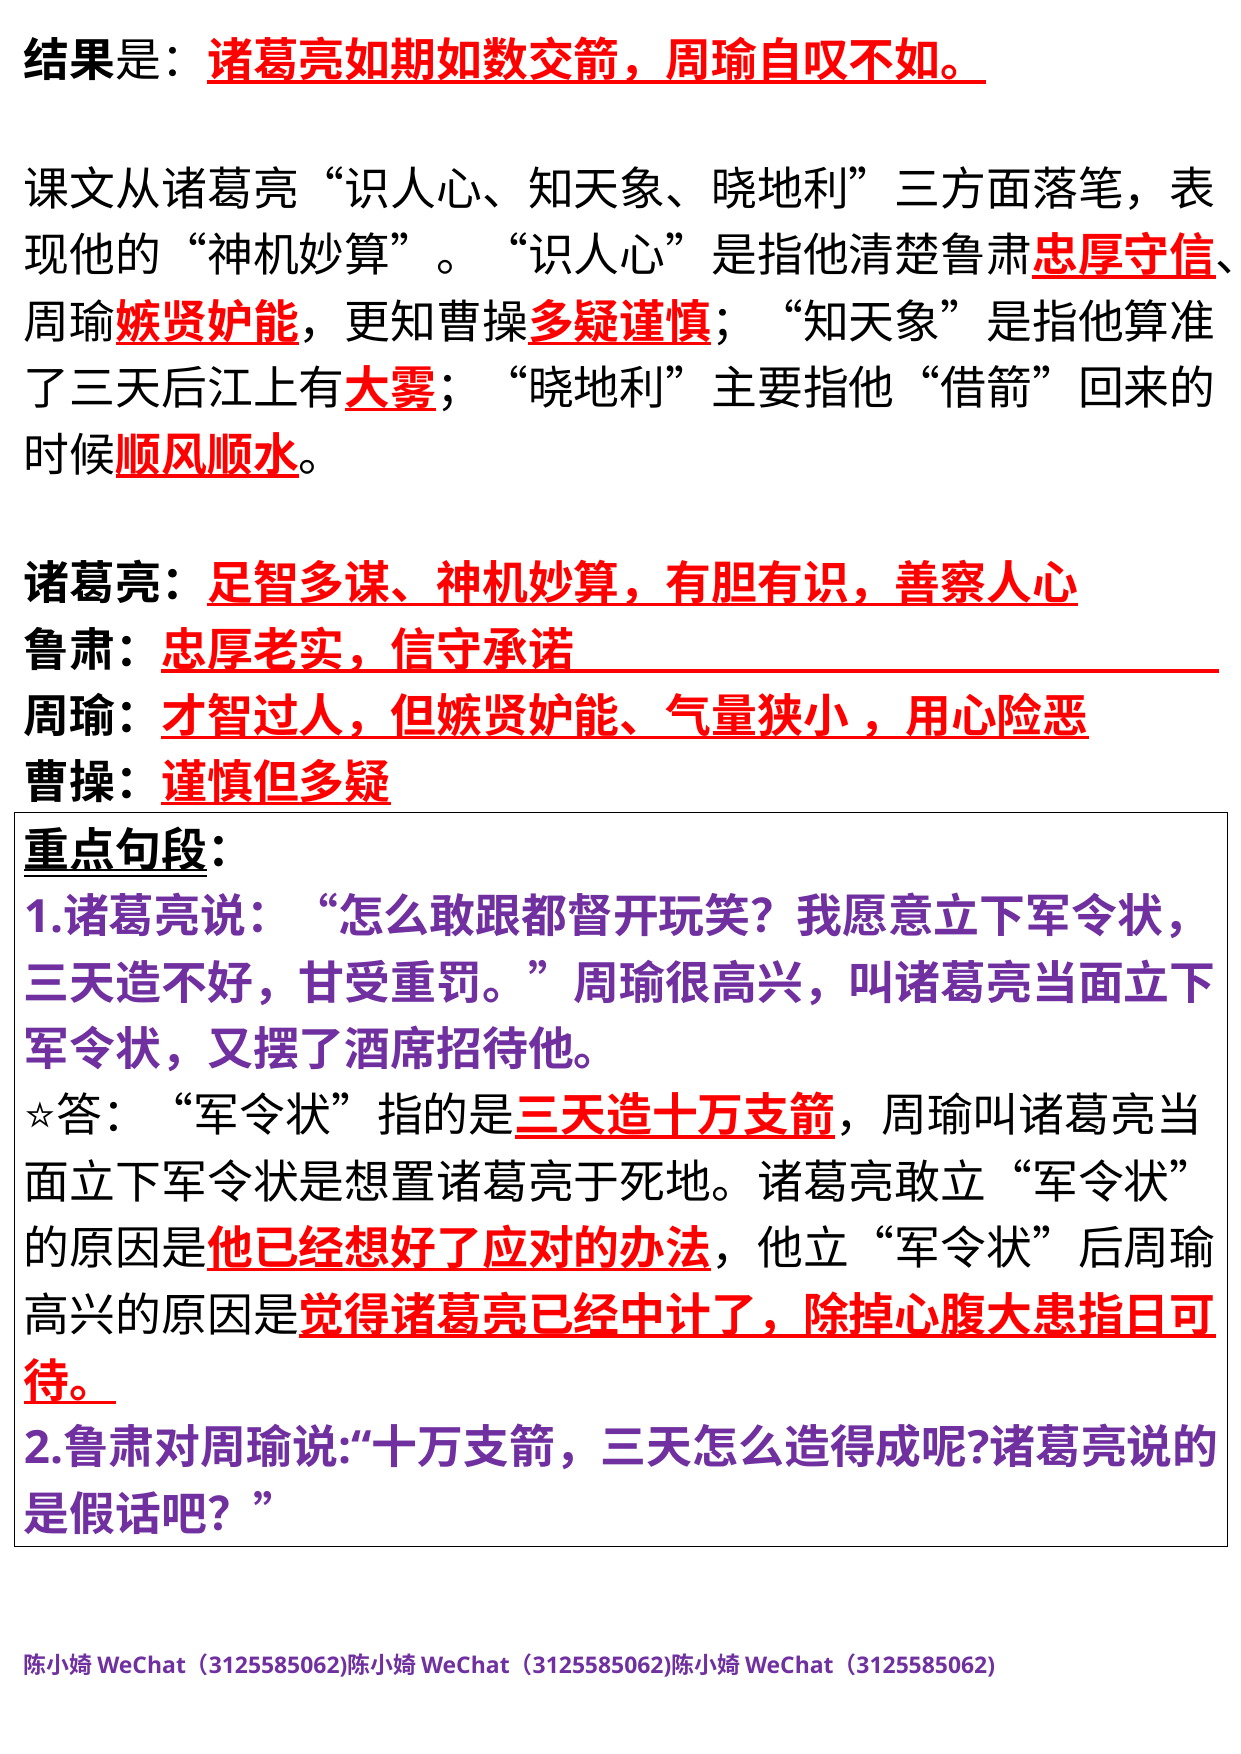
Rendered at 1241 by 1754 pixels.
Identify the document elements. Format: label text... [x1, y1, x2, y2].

text ⭐答：“军令状”指的是三天造十万支箭，周瑜叫诸葛亮当面立下军令状是想置诸葛亮于死地。诸葛亮敢立“军令状”的原因是他已经想好了应对的办法，他立“军令状”后周瑜高兴的原因是觉得诸葛亮已经中计了，除掉心腹大患指日可待。 [24, 1079, 1219, 1409]
text 2.鲁肃对周瑜说:“十万支箭，三天怎么造得成呢?诸葛亮说的是假话吧？” [15, 1409, 1227, 1546]
text 诸葛亮：足智多谋、神机妙算，有胆有识，善察人心 鲁肃：忠厚老实，信守承诺 [24, 547, 1219, 679]
text 周瑜：才智过人，但嫉贤妒能、气量狭小 ，用心险恶 曹操：谨慎但多疑 [24, 679, 1219, 812]
text 重点句段： [15, 813, 1227, 879]
text 课文从诸葛亮“识人心、知天象、晓地利”三方面落笔，表现他的“神机妙算”。“识人心”是指他清楚鲁肃忠厚守信、周瑜嫉贤妒能，更知曹操多疑谨慎；“知天象”是指他算准了三天后江上有大雾；“晓地利”主要指他“借箭”回来的时候顺风顺水。 [24, 152, 1219, 484]
text 结果是：诸葛亮如期如数交箭，周瑜自叹不如。 [24, 24, 1219, 90]
text 1.诸葛亮说：“怎么敢跟都督开玩笑？我愿意立下军令状，三天造不好，甘受重罚。”周瑜很高兴，叫诸葛亮当面立下军令状，又摆了酒席招待他。 [24, 879, 1219, 1079]
